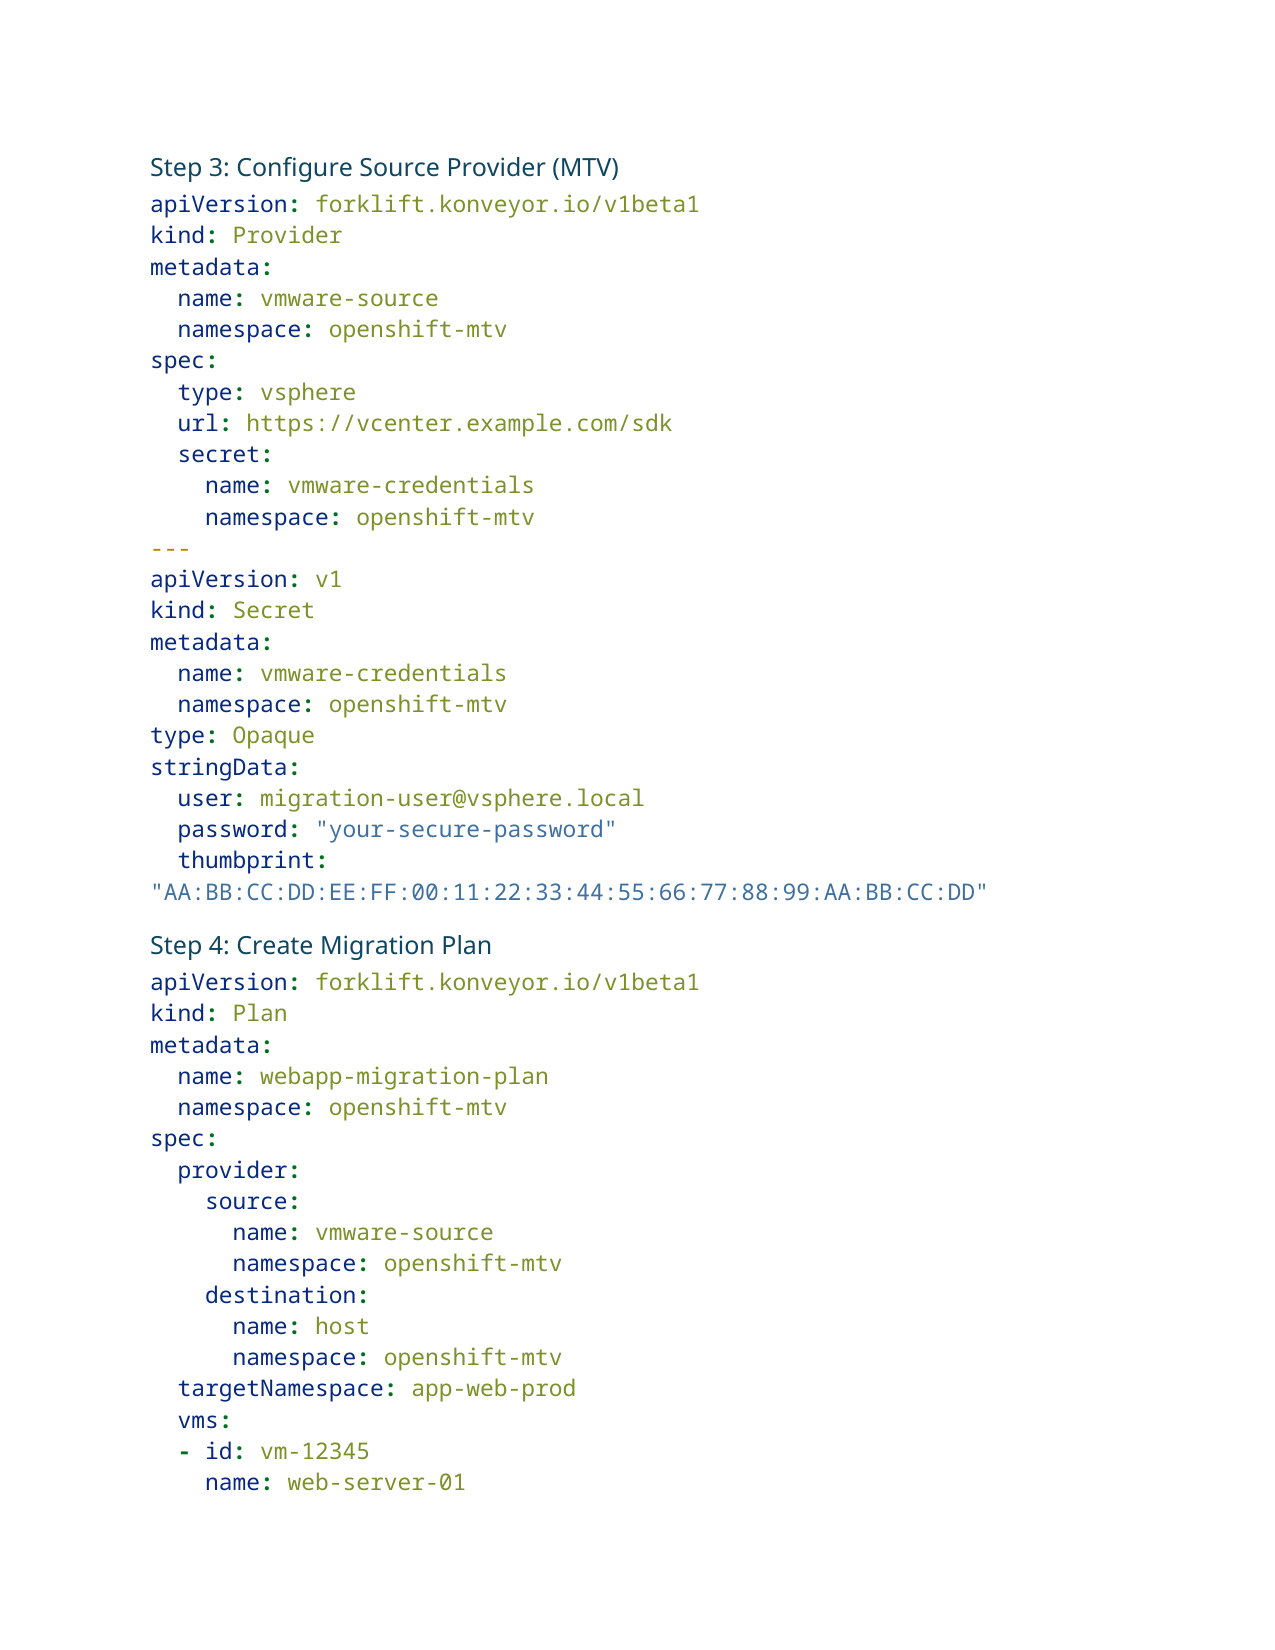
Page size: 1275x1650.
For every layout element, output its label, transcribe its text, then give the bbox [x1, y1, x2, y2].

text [150, 966, 1125, 1497]
subtitle Step 4: Create Migration Plan [150, 928, 1125, 962]
text apiVersion: forklift.konveyor.io/v1beta1 kind: Provider metadata: name: vmware-source namespace: openshift-mtv spec: type: vsphere url: https://vcenter.example.com/sdk secret: name: vmware-credentials namespace: openshift-mtv --- apiVersion: v1 kind: Secret metadata: name: vmware-credentials namespace: openshift-mtv type: Opaque stringData: user: migration-user@vsphere.local password: "your-secure-password" thumbprint: "AA:BB:CC:DD:EE:FF:00:11:22:33:44:55:66:77:88:99:AA:BB:CC:DD" [150, 188, 1125, 907]
subtitle Step 3: Configure Source Provider (MTV) [150, 150, 1125, 184]
